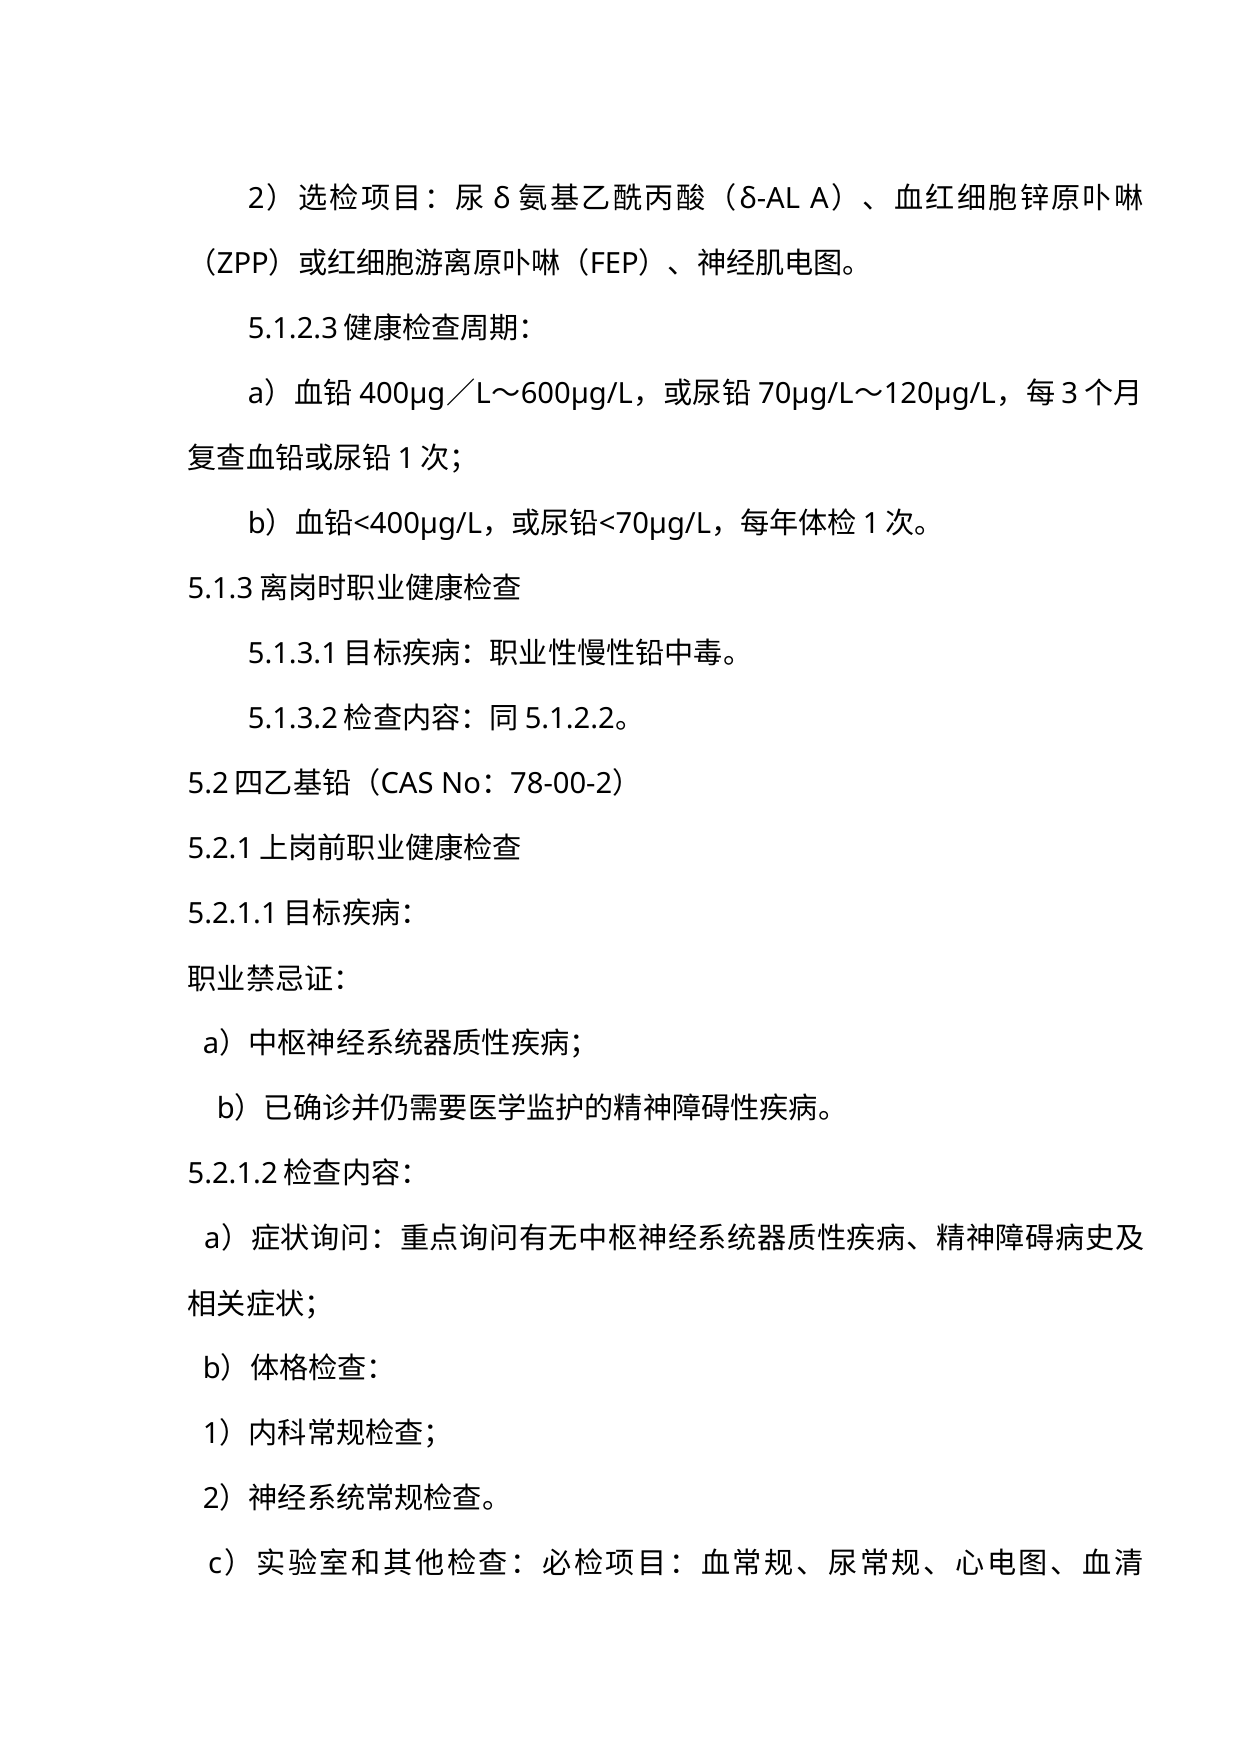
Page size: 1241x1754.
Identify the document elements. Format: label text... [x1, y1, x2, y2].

text 5.1.3离岗时职业健康检查 [187, 554, 1144, 619]
text 职业禁忌证： [187, 944, 1144, 1009]
text b）体格检查： [187, 1334, 1144, 1399]
text 5.1.3.1目标疾病：职业性慢性铅中毒。 [187, 619, 1144, 684]
text 1）内科常规检查； [187, 1399, 1144, 1464]
text 5.1.2.3健康检查周期： [187, 294, 1144, 359]
text b）血铅<400μg/L，或尿铅<70μg/L，每年体检1次。 [187, 489, 1144, 554]
text 2）选检项目：尿δ氨基乙酰丙酸（δ-AL A）、血红细胞锌原卟啉（ZPP）或红细胞游离原卟啉（FEP）、神经肌电图。 [187, 164, 1144, 294]
text 5.1.3.2检查内容：同5.1.2.2。 [187, 684, 1144, 749]
text 2）神经系统常规检查。 [187, 1464, 1144, 1529]
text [187, 1529, 1144, 1594]
text a）中枢神经系统器质性疾病； [187, 1009, 1144, 1074]
text b）已确诊并仍需要医学监护的精神障碍性疾病。 [187, 1074, 1144, 1139]
text a）血铅400μg／L～600μg/L，或尿铅70μg/L～120μg/L，每3个月复查血铅或尿铅1次； [187, 359, 1144, 489]
text a）症状询问：重点询问有无中枢神经系统器质性疾病、精神障碍病史及相关症状； [187, 1204, 1144, 1334]
text 5.2.1.1目标疾病： [187, 879, 1144, 944]
text 5.2.1上岗前职业健康检查 [187, 814, 1144, 879]
text 5.2.1.2检查内容： [187, 1139, 1144, 1204]
text 5.2四乙基铅（CAS No：78-00-2） [187, 749, 1144, 814]
